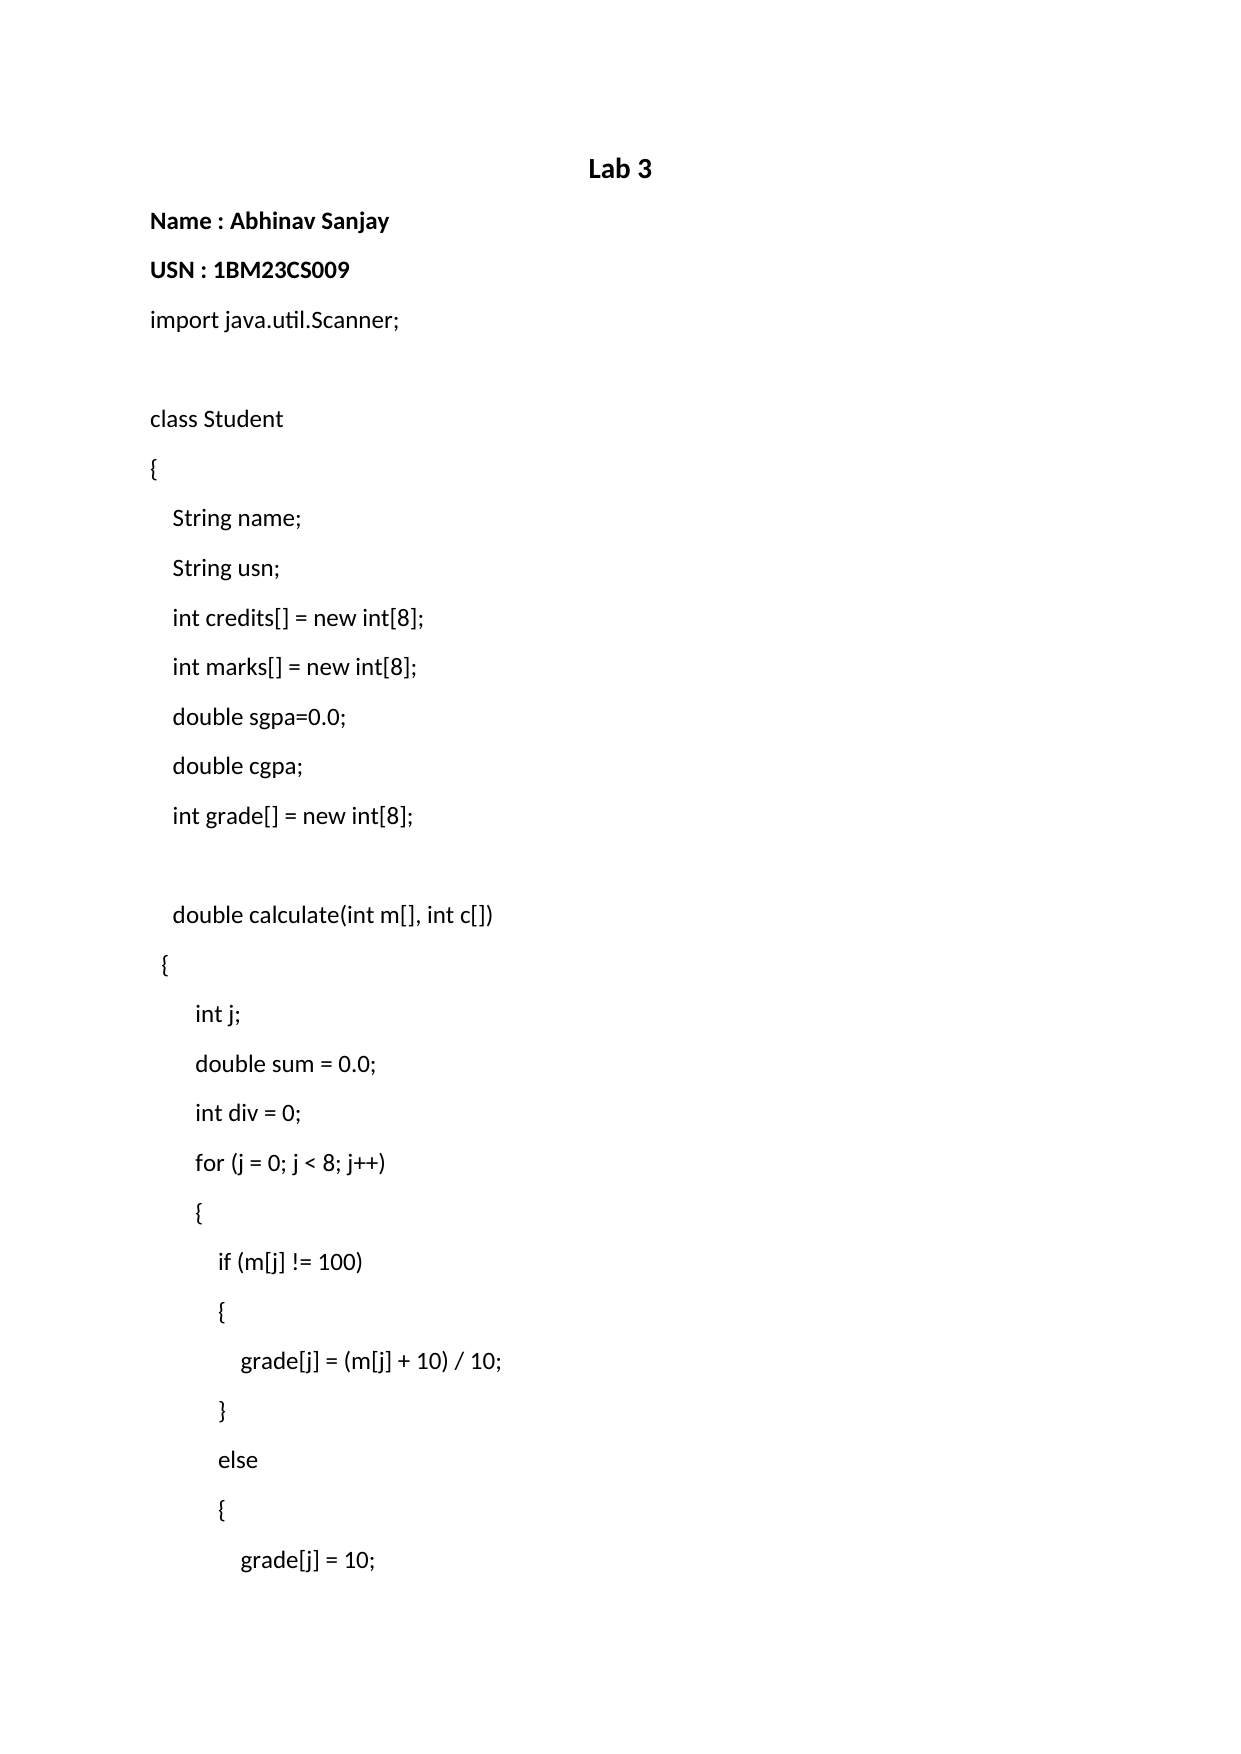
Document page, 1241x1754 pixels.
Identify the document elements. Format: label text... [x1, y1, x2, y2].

text double sgpa=0.0; [150, 701, 1090, 731]
text int j; [150, 998, 1090, 1029]
text String name; [150, 503, 1090, 533]
text double sum = 0.0; [150, 1048, 1090, 1078]
text class Student [150, 403, 1090, 434]
text USN : 1BM23CS009 [150, 255, 1090, 285]
text if (m[j] != 100) [150, 1246, 1090, 1277]
text int grade[] = new int[8]; [150, 800, 1090, 831]
text for (j = 0; j < 8; j++) [150, 1147, 1090, 1178]
text { [150, 1296, 1090, 1326]
text { [150, 1197, 1090, 1227]
text } [150, 1395, 1090, 1426]
text import java.util.Scanner; [150, 304, 1090, 335]
text Lab 3 [150, 150, 1090, 186]
text int marks[] = new int[8]; [150, 651, 1090, 682]
text double calculate(int m[], int c[]) [150, 899, 1090, 930]
text Name : Abhinav Sanjay [150, 205, 1090, 236]
text String usn; [150, 552, 1090, 583]
text double cgpa; [150, 751, 1090, 781]
text { [150, 1494, 1090, 1525]
text { [150, 949, 1090, 979]
text int credits[] = new int[8]; [150, 602, 1090, 632]
text { [150, 453, 1090, 483]
text else [150, 1445, 1090, 1475]
text int div = 0; [150, 1098, 1090, 1128]
text grade[j] = 10; [150, 1544, 1090, 1574]
text grade[j] = (m[j] + 10) / 10; [150, 1346, 1090, 1376]
